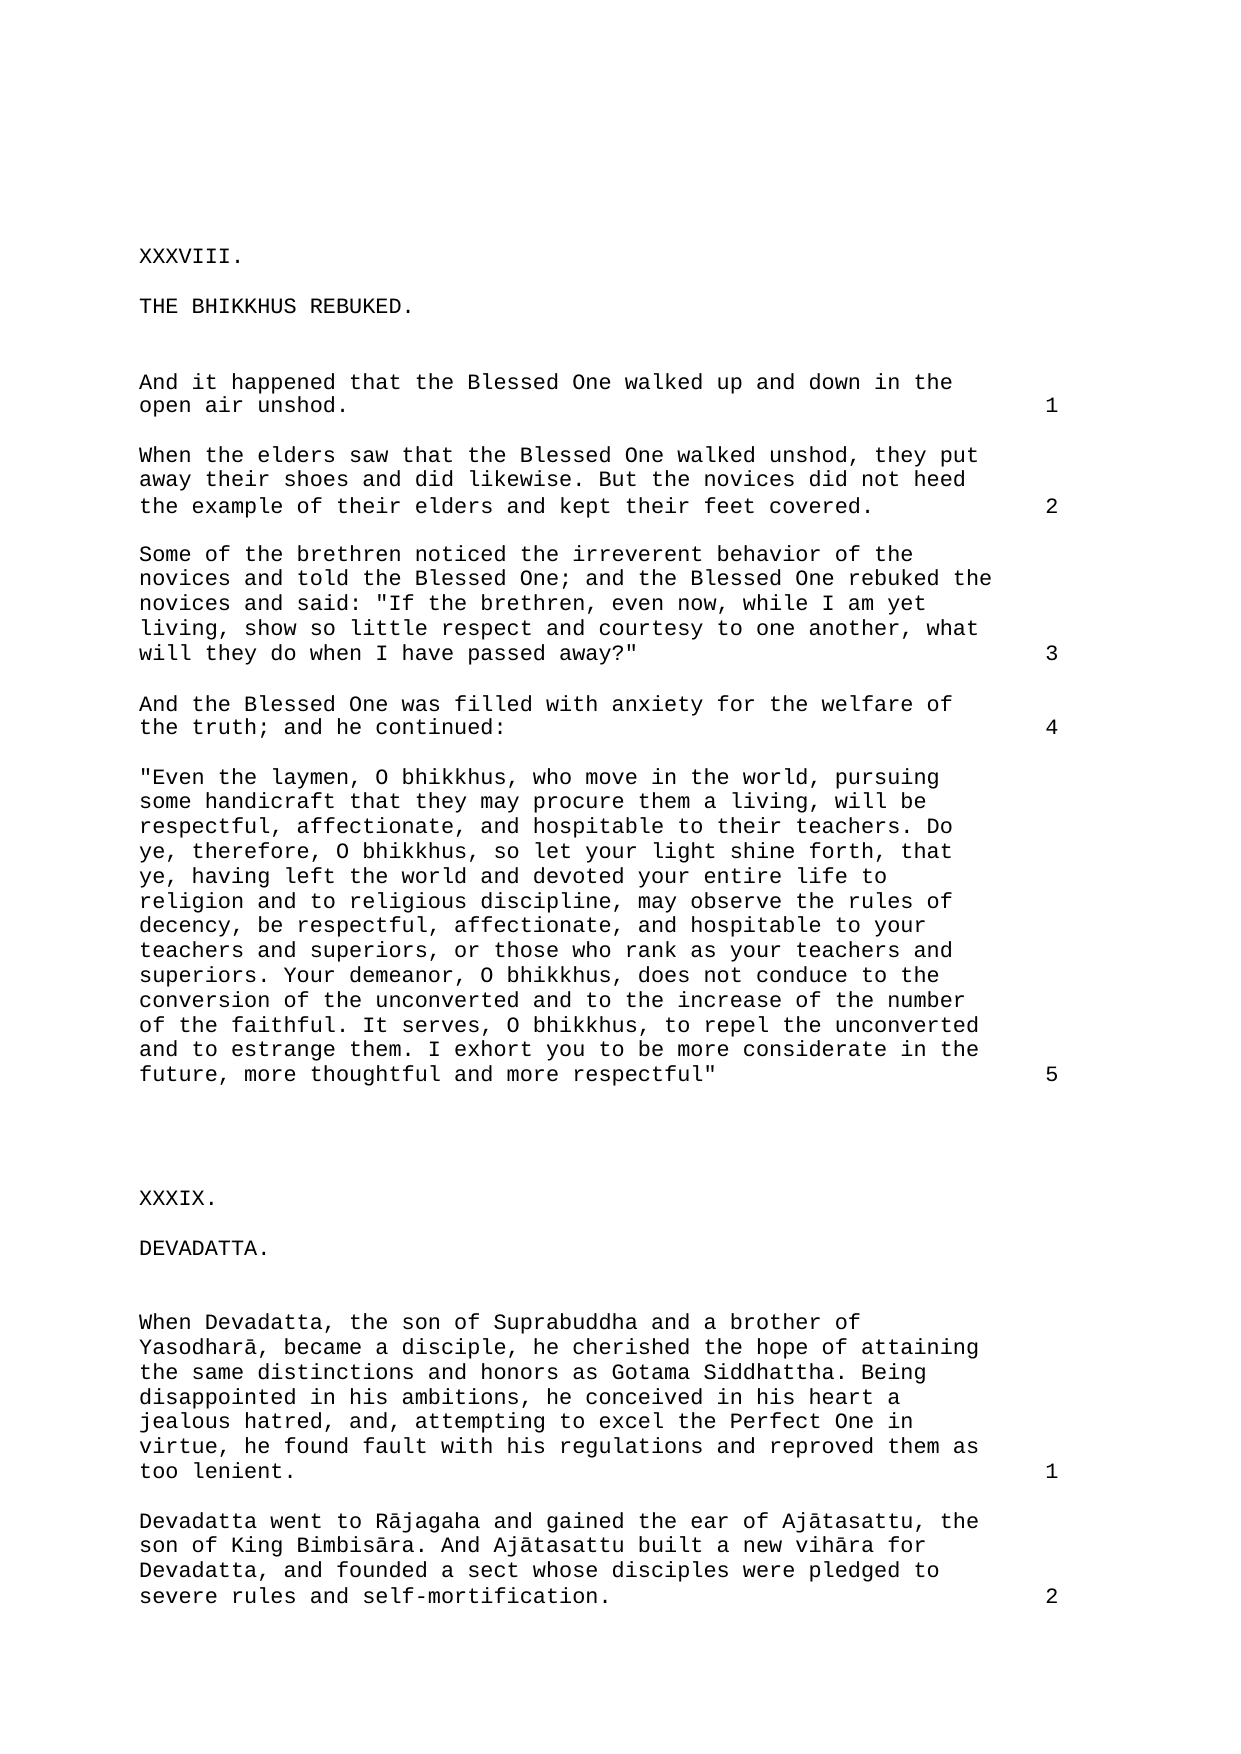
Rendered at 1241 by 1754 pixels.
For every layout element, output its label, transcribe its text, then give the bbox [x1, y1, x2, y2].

text the truth; and he continued: 4 [139, 716, 1069, 741]
text When Devadatta, the son of Suprabuddha and a brother of Yasodharā, became a disciple, he cherished the hope of attaining the same distinctions and honors as Gotama Siddhattha. Being disappointed in his ambitions, he conceived in his heart a jealous hatred, and, attempting to excel the Perfect One in virtue, he found fault with his regulations and reproved them as [139, 1311, 981, 1460]
text XXXIX. DEVADATTA. [139, 1188, 272, 1262]
text "Even the laymen, O bhikkhus, who move in the world, pursuing some handicraft that they may procure them a living, will be respectful, affectionate, and hospitable to their teachers. Do ye, therefore, O bhikkhus, so let your light shine forth, that ye, having left the world and devoted your entire life to religion and to religious discipline, may observe the rules of decency, be respectful, affectionate, and hospitable to your teachers and superiors, or those who rank as your teachers and superiors. Your demeanor, O bhikkhus, does not conduce to the conversion of the unconverted and to the increase of the number of the faithful. It serves, O bhikkhus, to repel the unconverted and to estrange them. I exhort you to be more considerate in the [139, 766, 981, 1063]
text too lenient. 1 [139, 1460, 1069, 1485]
text open air unshod. 1 [139, 394, 1069, 419]
text future, more thoughtful and more respectful" 5 [139, 1064, 1069, 1088]
text XXXVIII. [139, 245, 1069, 270]
text will they do when I have passed away?" 3 [139, 642, 1069, 667]
text When the elders saw that the Blessed One walked unshod, they put away their shoes and did likewise. But the novices did not heed [139, 444, 981, 493]
text And it happened that the Blessed One walked up and down in the [139, 369, 1069, 394]
text THE BHIKKHUS REBUKED. [139, 295, 1069, 320]
text severe rules and self-mortification. 2 [139, 1584, 1069, 1609]
text the example of their elders and kept their feet covered. 2 [139, 493, 1069, 518]
text And the Blessed One was filled with anxiety for the welfare of [139, 692, 1069, 716]
text Devadatta went to Rājagaha and gained the ear of Ajātasattu, the son of King Bimbisāra. And Ajātasattu built a new vihāra for Devadatta, and founded a sect whose disciples were pledged to [139, 1510, 981, 1584]
text Some of the brethren noticed the irreverent behavior of the novices and told the Blessed One; and the Blessed One rebuked the novices and said: "If the brethren, even now, while I am yet living, show so little respect and courtesy to one another, what [139, 543, 994, 642]
